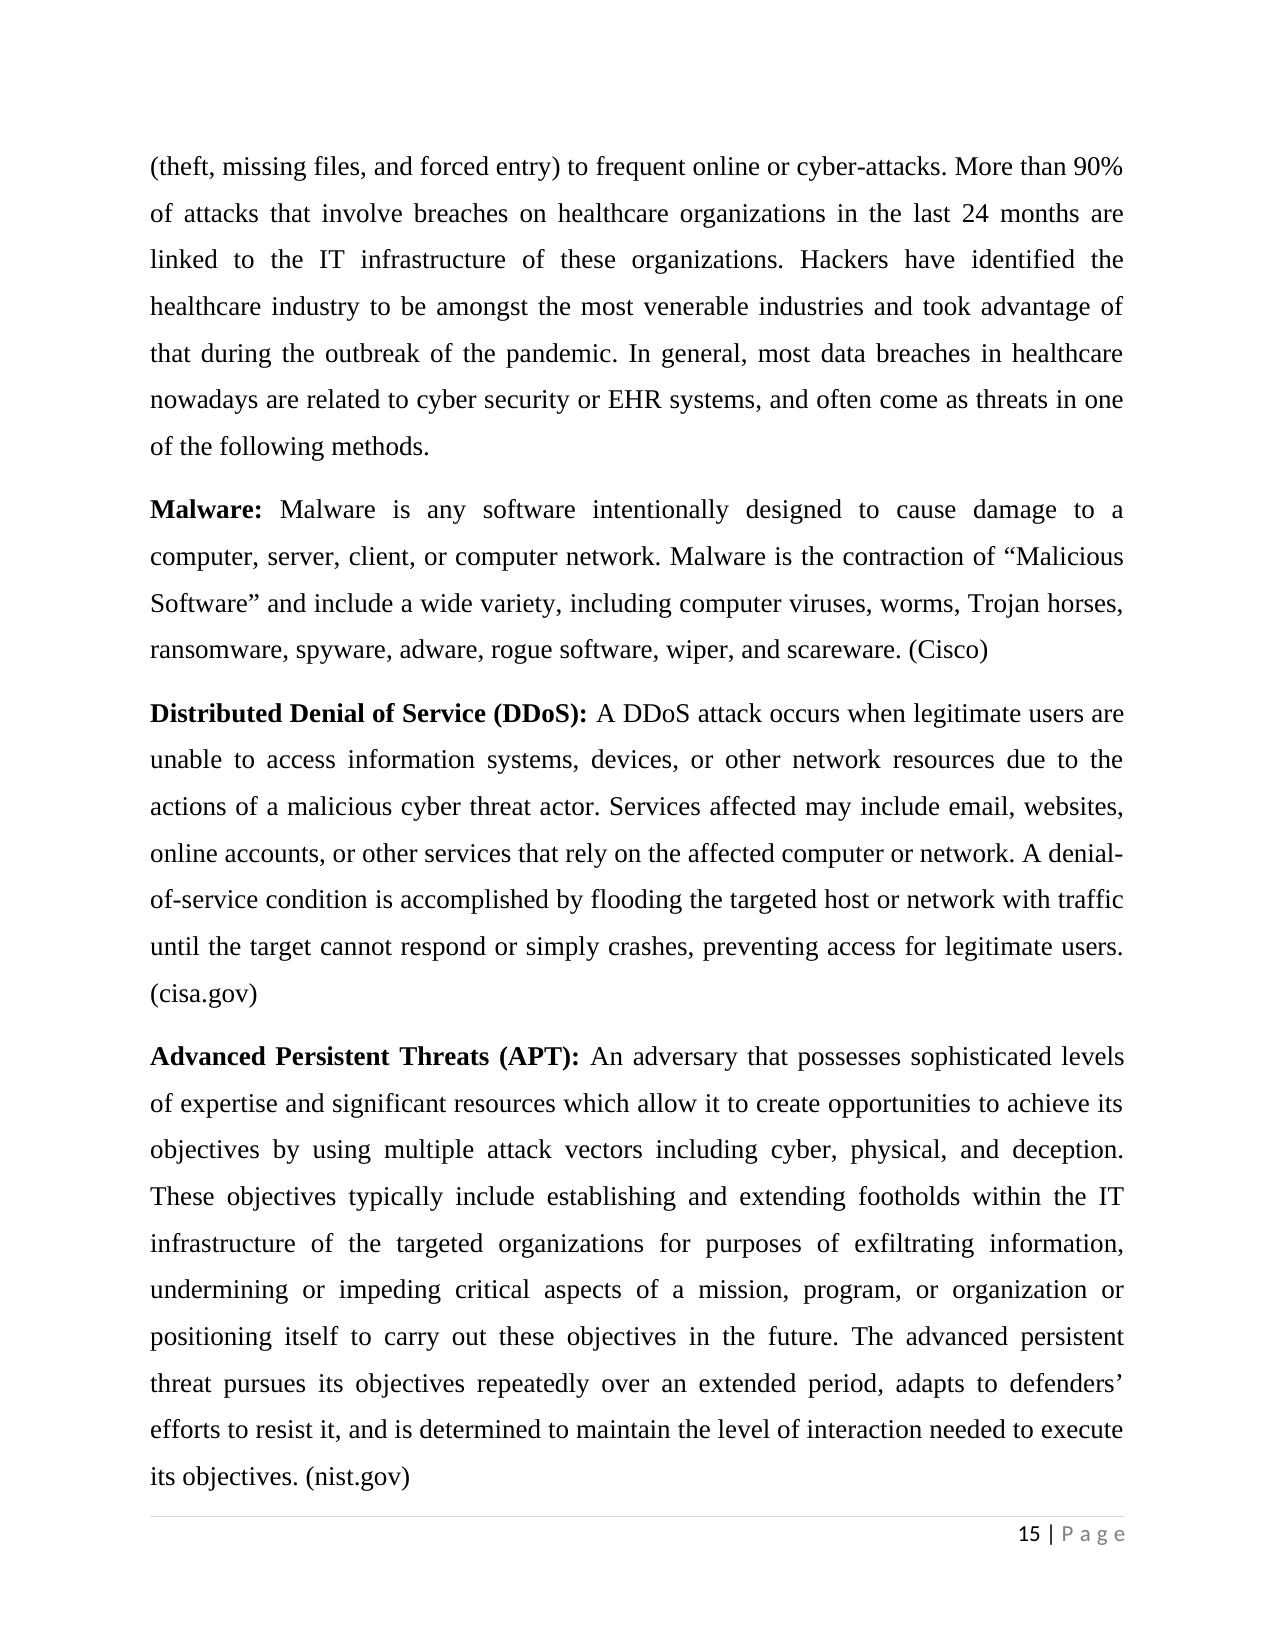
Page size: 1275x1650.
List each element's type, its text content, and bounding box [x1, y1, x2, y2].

text Malware: Malware is any software intentionally designed to cause damage to a computer, server, client, or computer network. Malware is the contraction of “Malicious Software” and include a wide variety, including computer viruses, worms, Trojan horses, ransomware, spyware, adware, rogue software, wiper, and scareware. (Cisco) [150, 493, 1125, 664]
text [150, 150, 1125, 461]
text Advanced Persistent Threats (APT): An adversary that possesses sophisticated levels of expertise and significant resources which allow it to create opportunities to achieve its objectives by using multiple attack vectors including cyber, physical, and deception. These objectives typically include establishing and extending footholds within the IT infrastructure of the targeted organizations for purposes of exfiltrating information, undermining or impeding critical aspects of a mission, program, or organization or positioning itself to carry out these objectives in the future. The advanced persistent threat pursues its objectives repeatedly over an extended period, adapts to defenders’ efforts to resist it, and is determined to maintain the level of interaction needed to execute its objectives. (nist.gov) [150, 1040, 1125, 1491]
text Distributed Denial of Service (DDoS): A DDoS attack occurs when legitimate users are unable to access information systems, devices, or other network resources due to the actions of a malicious cyber threat actor. Services affected may include email, websites, online accounts, or other services that rely on the affected computer or network. A denial-of-service condition is accomplished by flooding the targeted host or network with traffic until the target cannot respond or simply crashes, preventing access for legitimate users. (cisa.gov) [150, 697, 1125, 1008]
